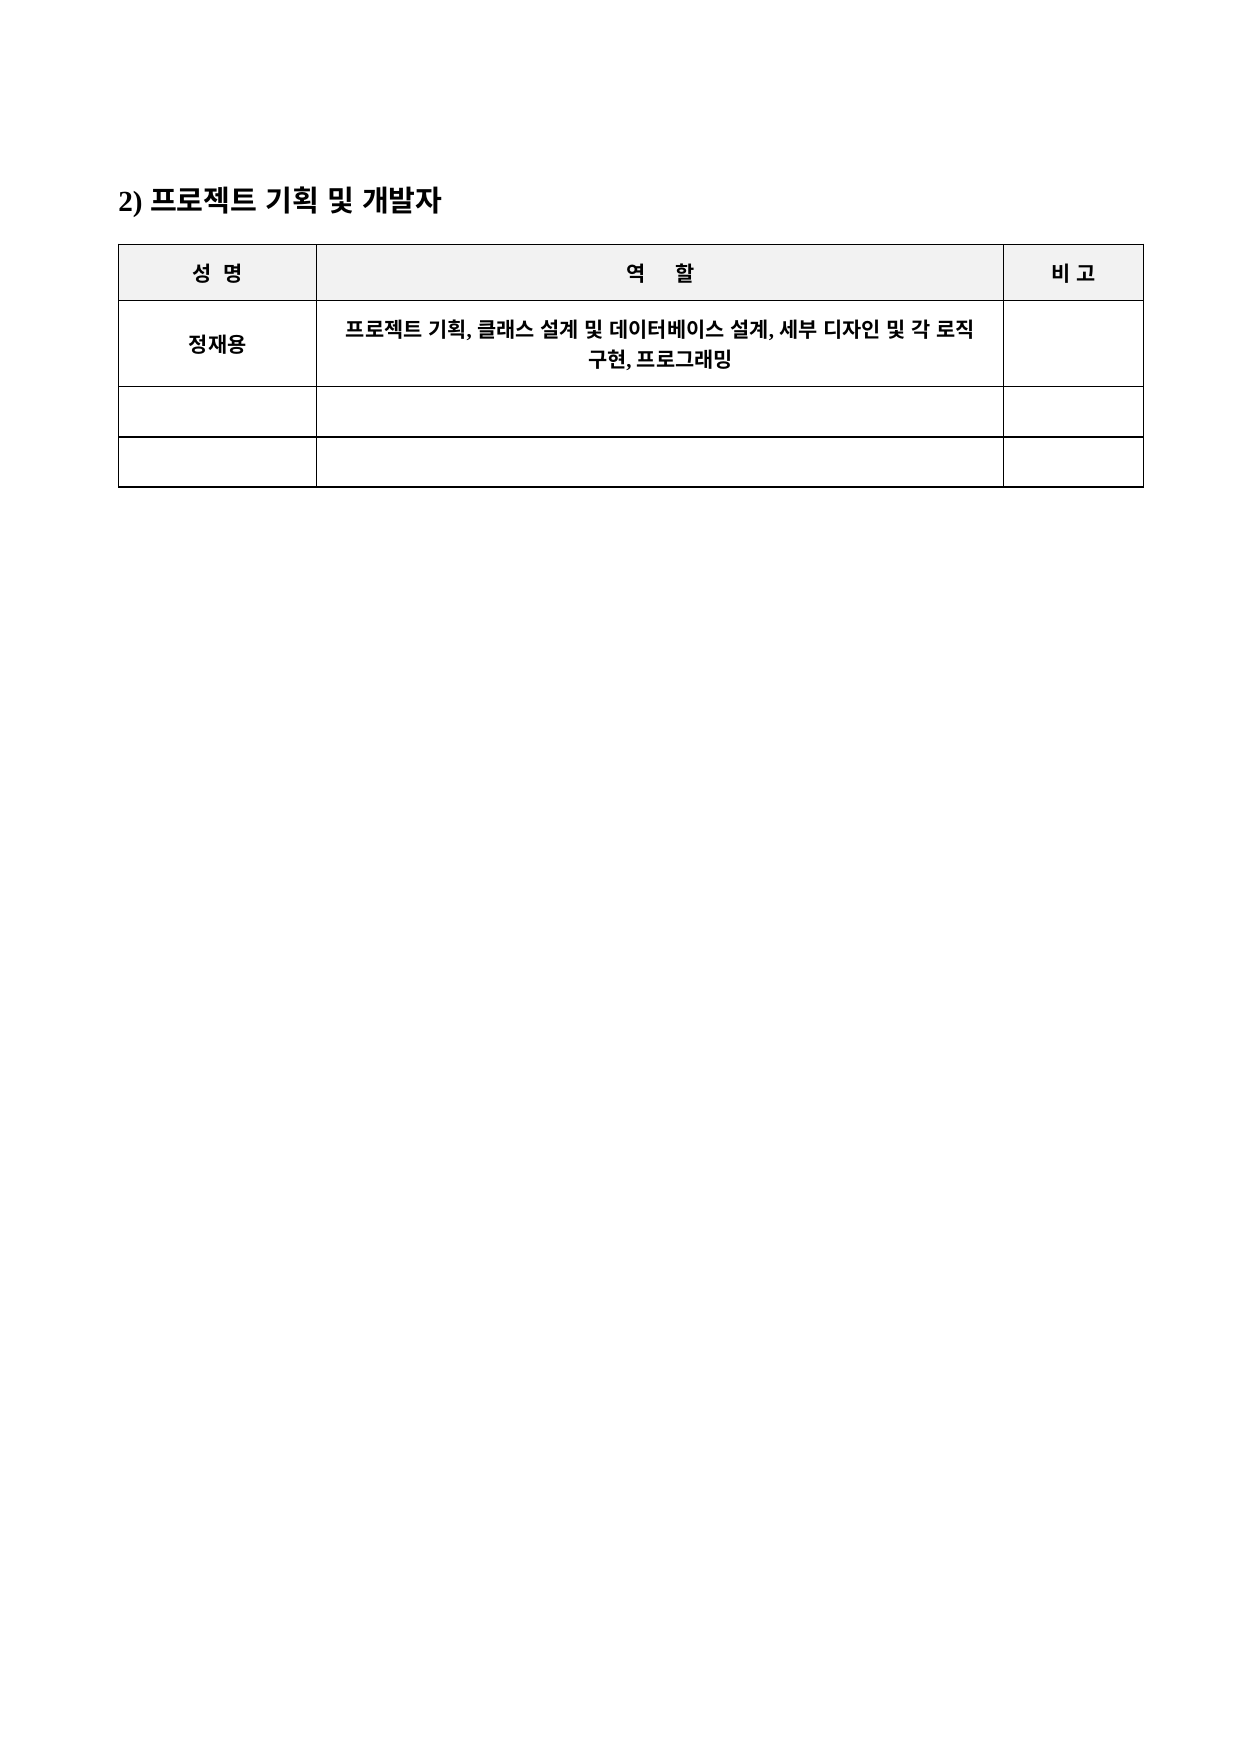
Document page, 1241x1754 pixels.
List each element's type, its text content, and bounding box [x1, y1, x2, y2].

table_cell 프로젝트 기획, 클래스 설계 및 데이터베이스 설계, 세부 디자인 및 각 로직 구현, 프로그래밍 [317, 301, 1003, 386]
table_header 역 할 [317, 245, 1003, 300]
text 2) 프로젝트 기획 및 개발자 [118, 177, 1122, 219]
table_cell [317, 438, 1003, 486]
table_cell [119, 438, 316, 486]
table_header 비 고 [1004, 245, 1143, 300]
table_cell [1004, 387, 1143, 436]
table_header 성 명 [119, 245, 316, 300]
table_cell [1004, 301, 1143, 386]
table_cell [1004, 438, 1143, 486]
table_cell 정재용 [119, 301, 316, 386]
table_cell [317, 387, 1003, 436]
table_cell [119, 387, 316, 436]
